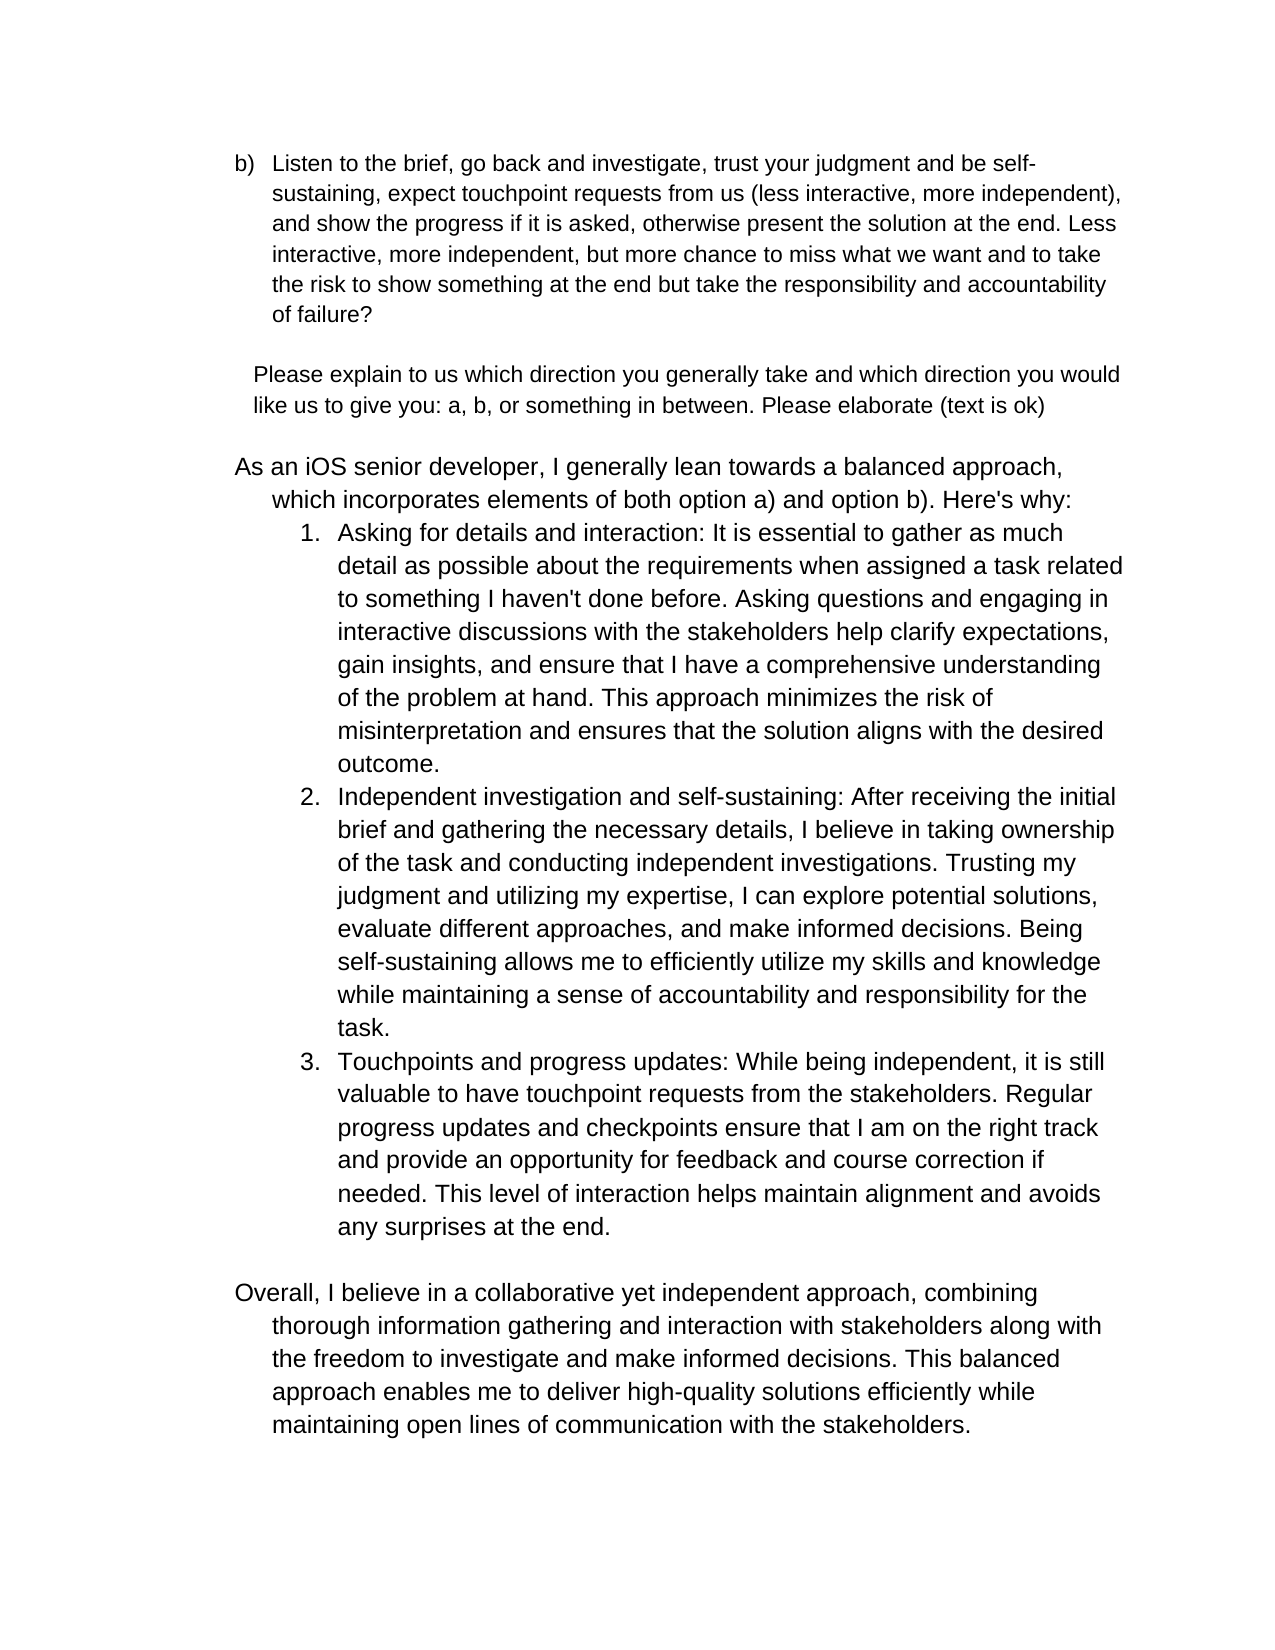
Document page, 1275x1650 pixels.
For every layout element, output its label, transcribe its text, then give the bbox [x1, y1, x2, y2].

text Overall, I believe in a collaborative yet independent approach, combining thorough information gathering and interaction with stakeholders along with the freedom to investigate and make informed decisions. This balanced approach enables me to deliver high-quality solutions efficiently while maintaining open lines of communication with the stakeholders. [234, 1278, 1125, 1438]
list Independent investigation and self-sustaining: After receiving the initial brief and gathering the necessary details, I believe in taking ownership of the task and conducting independent investigations. Trusting my judgment and utilizing my expertise, I can explore potential solutions, evaluate different approaches, and make informed decisions. Being self-sustaining allows me to efficiently utilize my skills and knowledge while maintaining a sense of accountability and responsibility for the task. [300, 782, 1125, 1042]
text Please explain to us which direction you generally take and which direction you would like us to give you: a, b, or something in between. Please elaborate (text is ok) [253, 361, 1125, 418]
text b) Listen to the brief, go back and investigate, trust your judgment and be self-sustaining, expect touchpoint requests from us (less interactive, more independent), and show the progress if it is asked, otherwise present the solution at the end. Less interactive, more independent, but more chance to miss what we want and to take the risk to show something at the end but take the responsibility and accountability of failure? [234, 150, 1125, 327]
list Touchpoints and progress updates: While being independent, it is still valuable to have touchpoint requests from the stakeholders. Regular progress updates and checkpoints ensure that I am on the right track and provide an opportunity for feedback and course correction if needed. This level of interaction helps maintain alignment and avoids any surprises at the end. [300, 1046, 1125, 1240]
list Asking for details and interaction: It is essential to gather as much detail as possible about the requirements when assigned a task related to something I haven't done before. Asking questions and engaging in interactive discussions with the stakeholders help clarify expectations, gain insights, and ensure that I have a comprehensive understanding of the problem at hand. This approach minimizes the risk of misinterpretation and ensures that the solution aligns with the desired outcome. [300, 518, 1125, 778]
text As an iOS senior developer, I generally lean towards a balanced approach, which incorporates elements of both option a) and option b). Here's why: [234, 452, 1125, 514]
